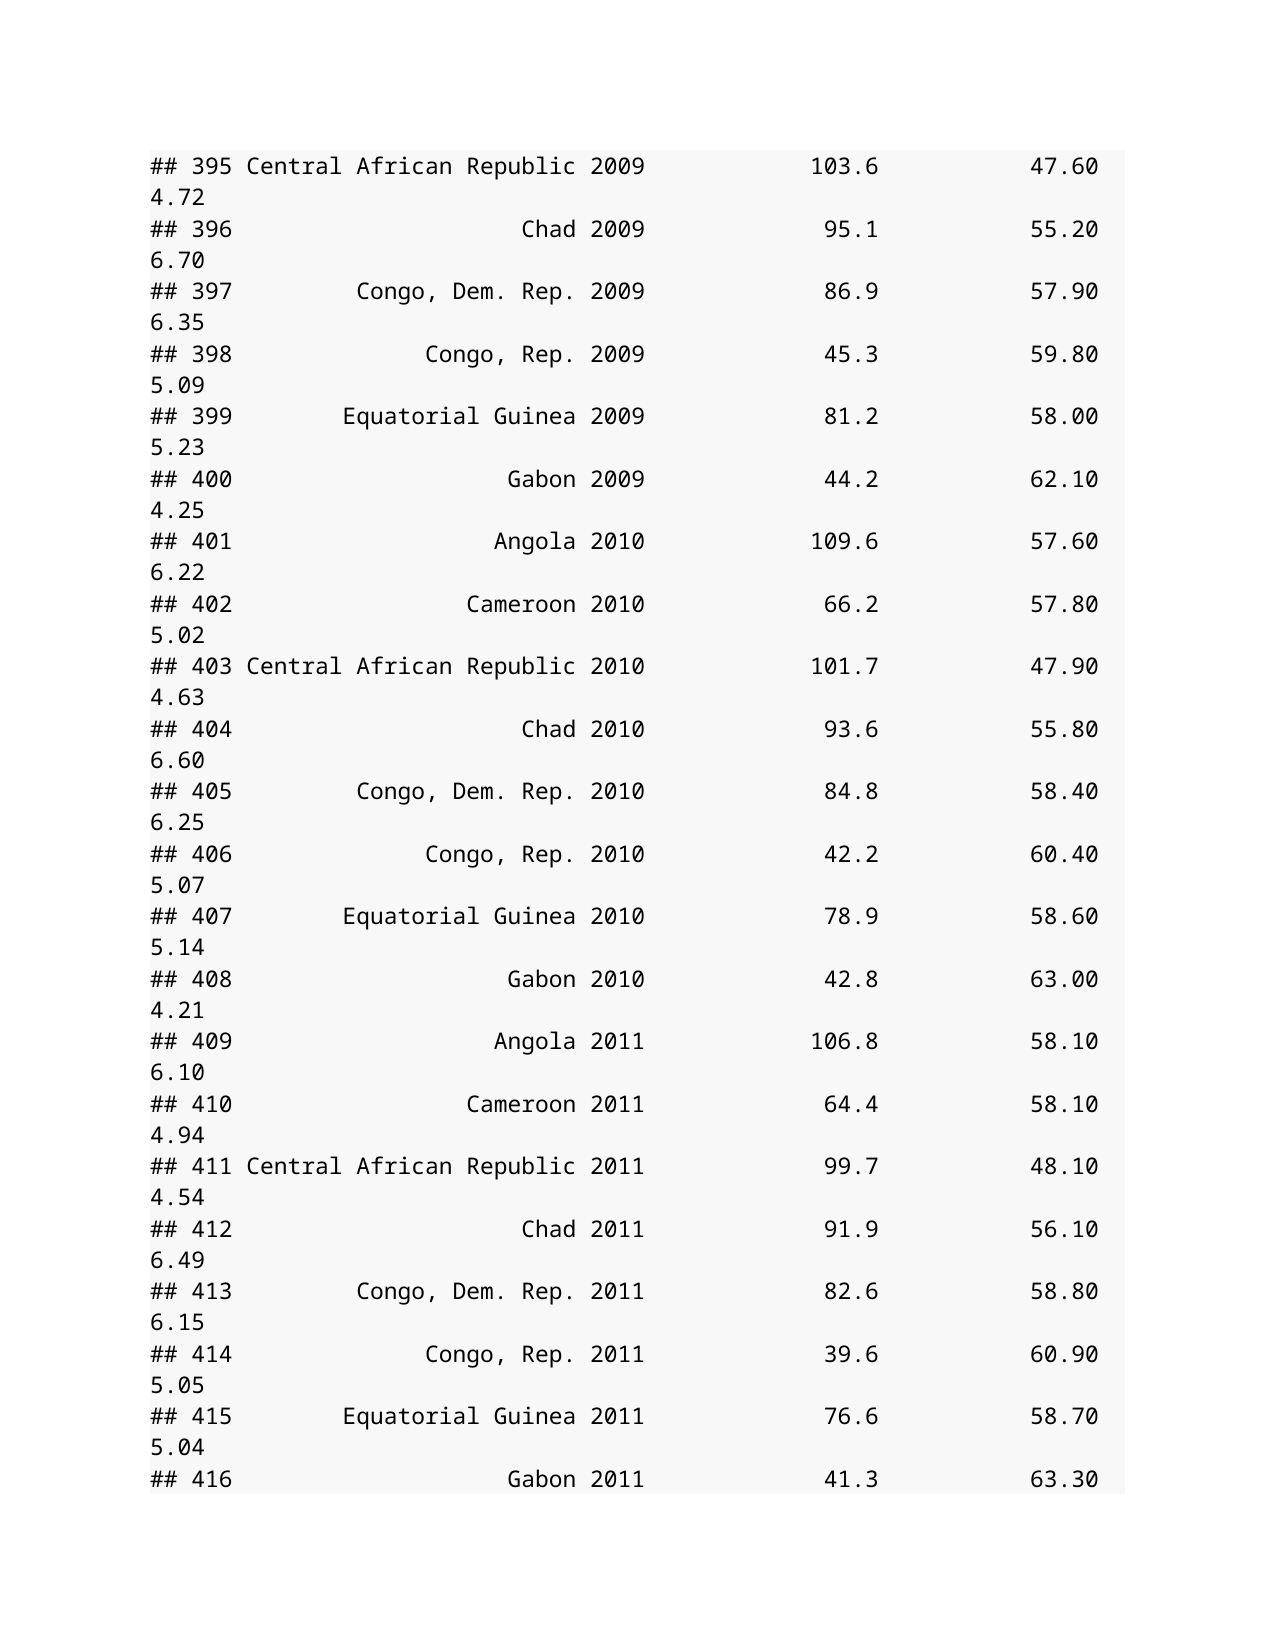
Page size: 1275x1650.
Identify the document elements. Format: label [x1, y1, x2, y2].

text [150, 150, 1125, 1494]
